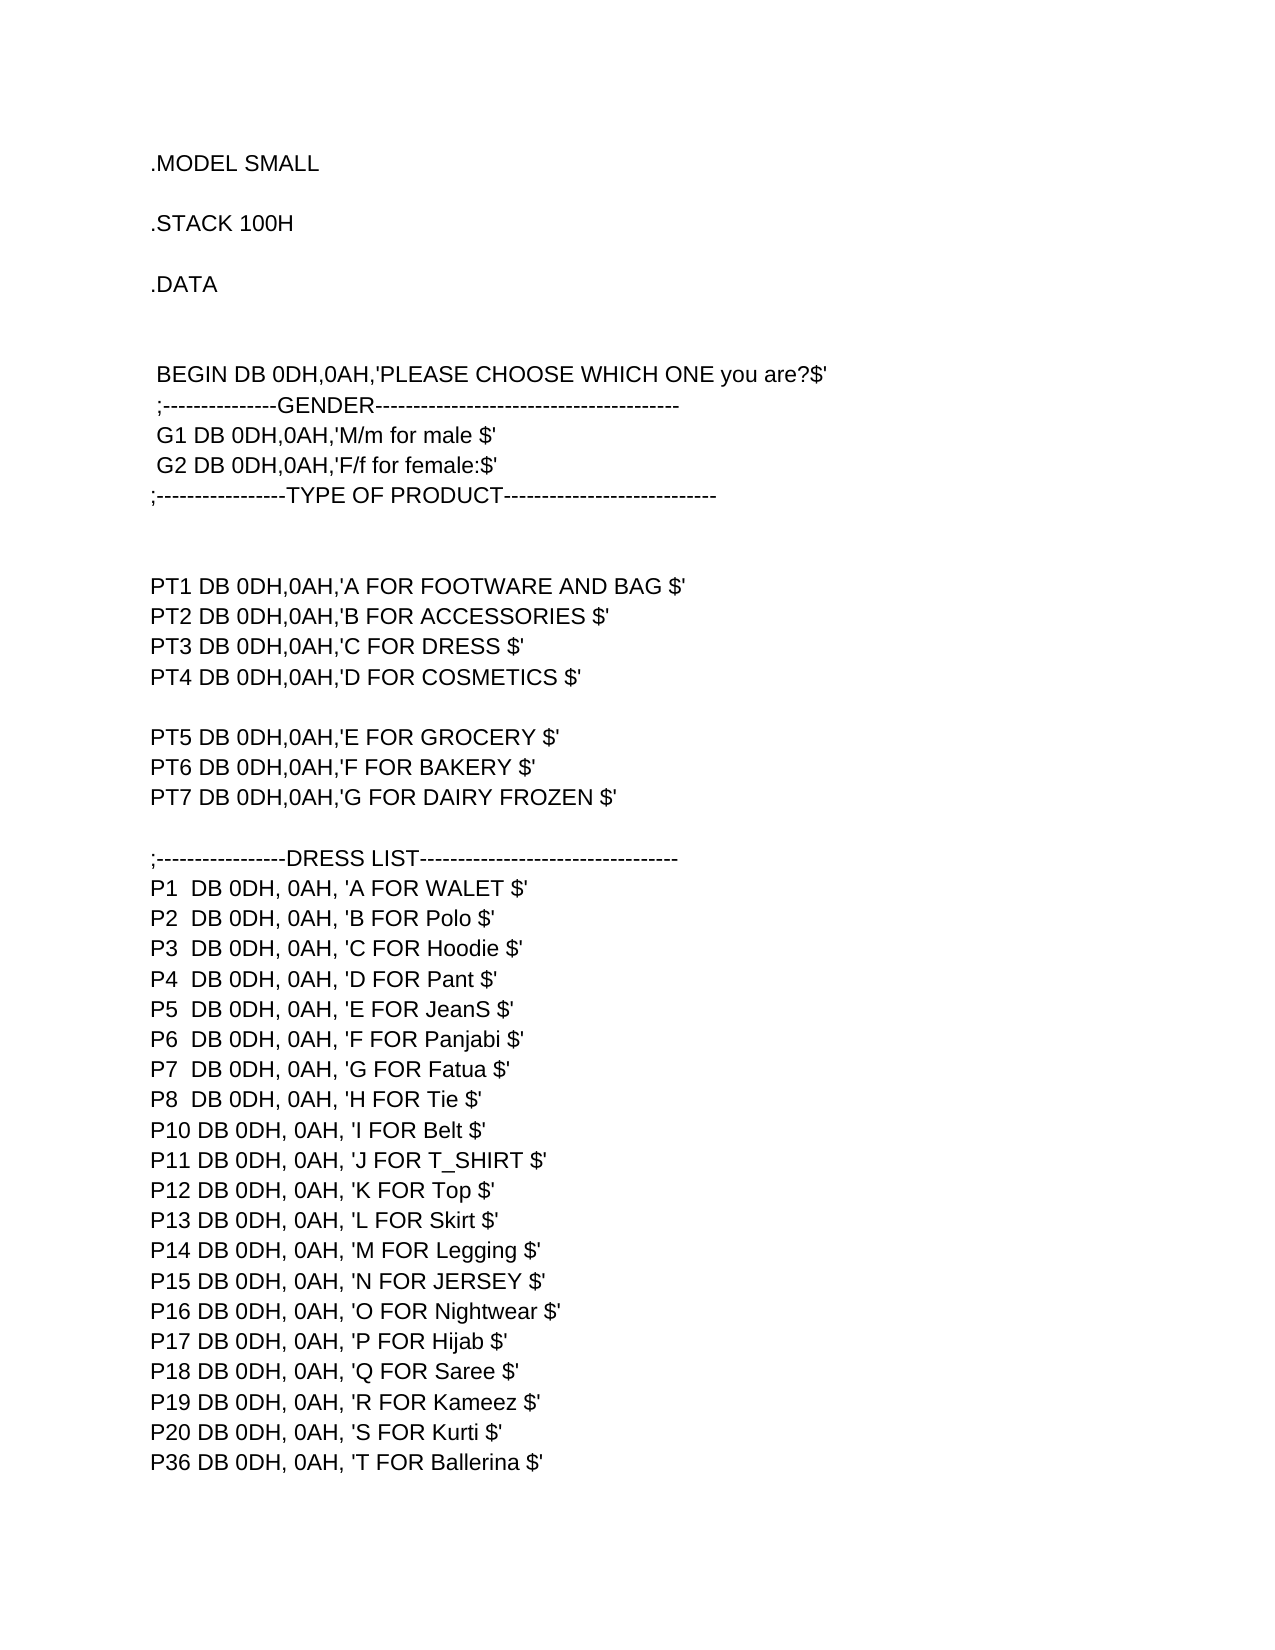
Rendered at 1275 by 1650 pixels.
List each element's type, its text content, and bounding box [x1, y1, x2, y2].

text G1 DB 0DH,0AH,'M/m for male $' [150, 422, 1125, 448]
text P17 DB 0DH, 0AH, 'P FOR Hijab $' [150, 1328, 1125, 1354]
text P20 DB 0DH, 0AH, 'S FOR Kurti $' [150, 1419, 1125, 1445]
text P13 DB 0DH, 0AH, 'L FOR Skirt $' [150, 1207, 1125, 1234]
text P6 DB 0DH, 0AH, 'F FOR Panjabi $' [150, 1026, 1125, 1052]
text PT2 DB 0DH,0AH,'B FOR ACCESSORIES $' [150, 603, 1125, 629]
text P15 DB 0DH, 0AH, 'N FOR JERSEY $' [150, 1268, 1125, 1294]
text G2 DB 0DH,0AH,'F/f for female:$' [150, 452, 1125, 478]
text ;-----------------TYPE OF PRODUCT---------------------------- [150, 482, 1125, 509]
text P5 DB 0DH, 0AH, 'E FOR JeanS $' [150, 996, 1125, 1022]
text ;---------------GENDER---------------------------------------- [150, 392, 1125, 418]
text P10 DB 0DH, 0AH, 'I FOR Belt $' [150, 1117, 1125, 1143]
text .DATA [150, 271, 1125, 297]
text P7 DB 0DH, 0AH, 'G FOR Fatua $' [150, 1056, 1125, 1083]
text P4 DB 0DH, 0AH, 'D FOR Pant $' [150, 966, 1125, 992]
text P2 DB 0DH, 0AH, 'B FOR Polo $' [150, 905, 1125, 932]
text P11 DB 0DH, 0AH, 'J FOR T_SHIRT $' [150, 1147, 1125, 1173]
text PT3 DB 0DH,0AH,'C FOR DRESS $' [150, 633, 1125, 660]
text P16 DB 0DH, 0AH, 'O FOR Nightwear $' [150, 1298, 1125, 1324]
text P3 DB 0DH, 0AH, 'C FOR Hoodie $' [150, 935, 1125, 962]
text PT4 DB 0DH,0AH,'D FOR COSMETICS $' [150, 663, 1125, 690]
text PT7 DB 0DH,0AH,'G FOR DAIRY FROZEN $' [150, 784, 1125, 811]
text BEGIN DB 0DH,0AH,'PLEASE CHOOSE WHICH ONE you are?$' [150, 361, 1125, 388]
text PT5 DB 0DH,0AH,'E FOR GROCERY $' [150, 724, 1125, 750]
text PT1 DB 0DH,0AH,'A FOR FOOTWARE AND BAG $' [150, 573, 1125, 599]
text P8 DB 0DH, 0AH, 'H FOR Tie $' [150, 1086, 1125, 1113]
text P14 DB 0DH, 0AH, 'M FOR Legging $' [150, 1237, 1125, 1264]
text .MODEL SMALL [150, 150, 1125, 176]
text P18 DB 0DH, 0AH, 'Q FOR Saree $' [150, 1358, 1125, 1385]
text PT6 DB 0DH,0AH,'F FOR BAKERY $' [150, 754, 1125, 781]
text P19 DB 0DH, 0AH, 'R FOR Kameez $' [150, 1388, 1125, 1415]
text P36 DB 0DH, 0AH, 'T FOR Ballerina $' [150, 1449, 1125, 1475]
text .STACK 100H [150, 210, 1125, 237]
text P12 DB 0DH, 0AH, 'K FOR Top $' [150, 1177, 1125, 1203]
text P1 DB 0DH, 0AH, 'A FOR WALET $' [150, 875, 1125, 901]
text ;-----------------DRESS LIST---------------------------------- [150, 845, 1125, 871]
